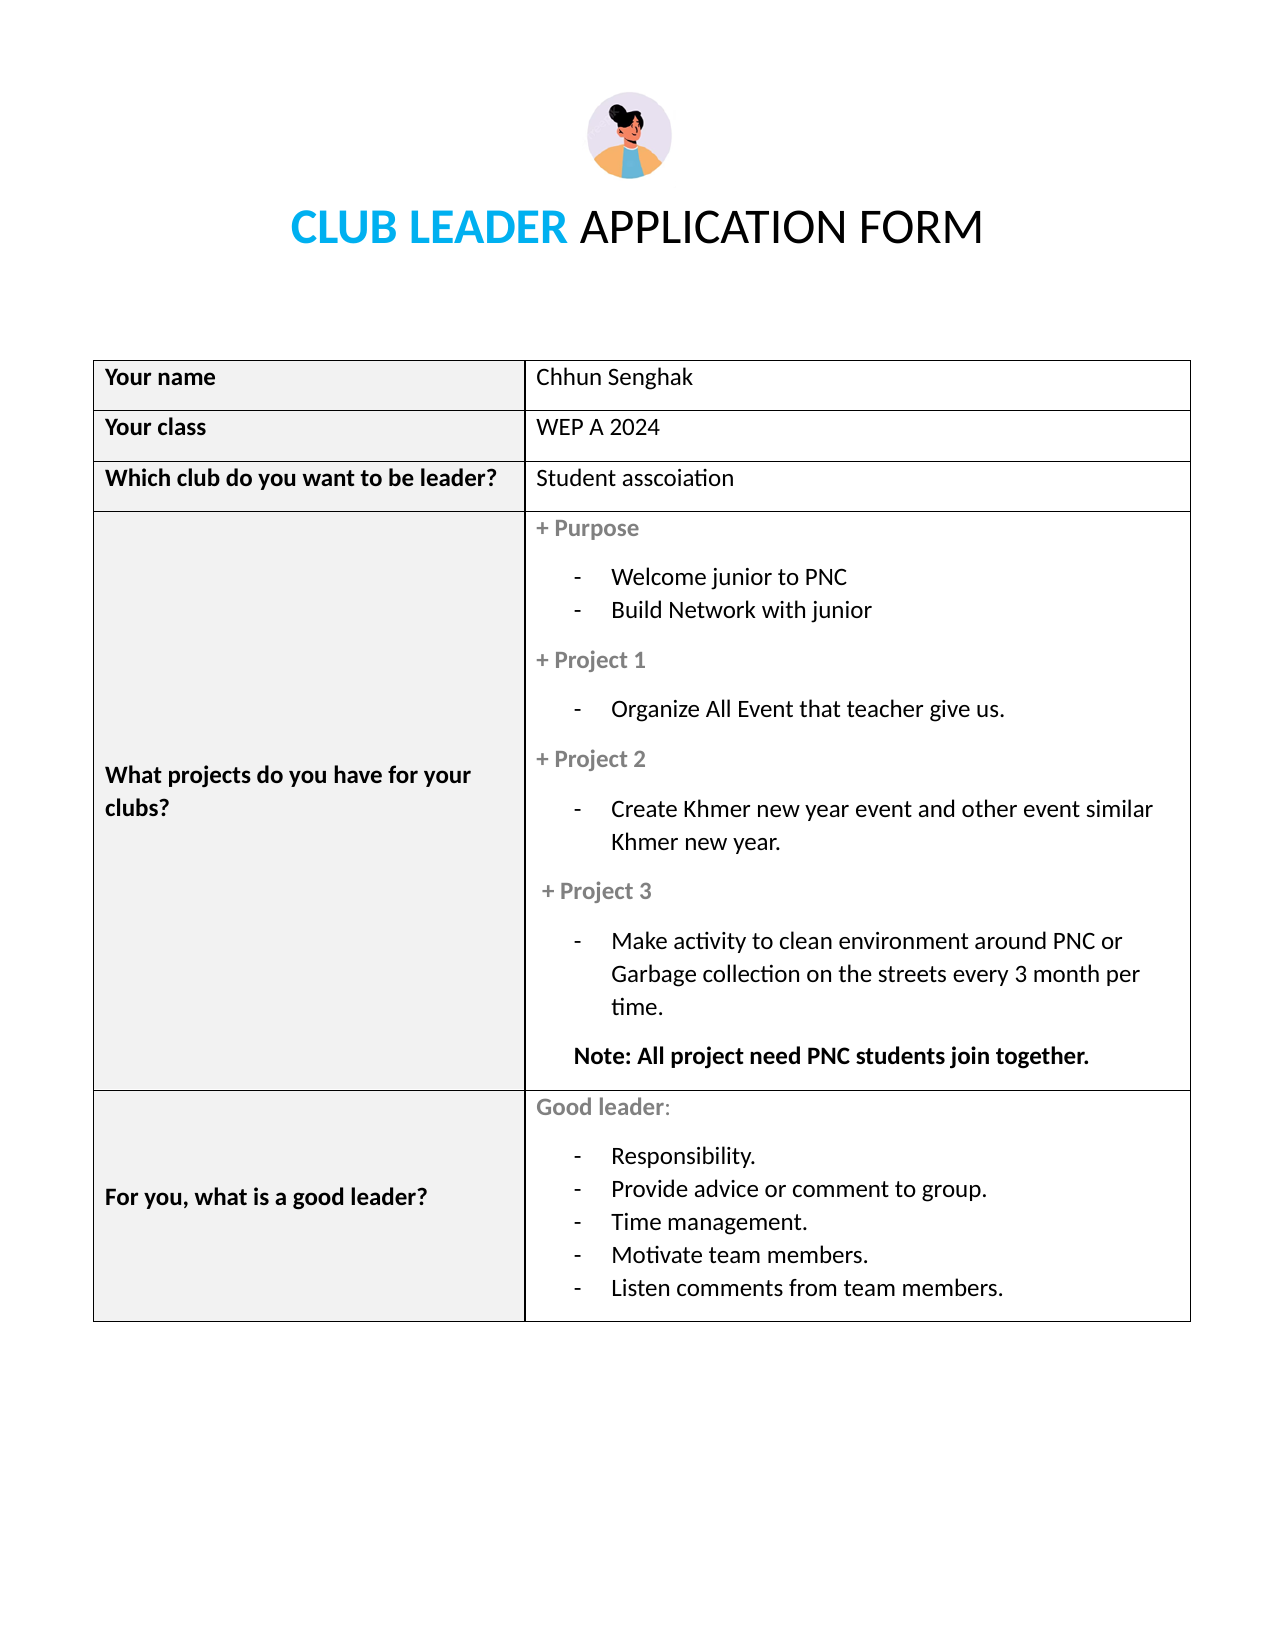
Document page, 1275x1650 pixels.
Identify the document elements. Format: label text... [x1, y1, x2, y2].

table_cell Good leader: Responsibility. Provide advice or comment to group. Time management. Motivate team members. Listen comments from team members. [526, 1091, 1190, 1321]
picture [582, 86, 677, 188]
table_cell Which club do you want to be leader? [94, 462, 524, 511]
table_cell WEP A 2024 [526, 411, 1190, 461]
table_cell + Purpose Welcome junior to PNC Build Network with junior + Project 1 Organize All Event that teacher give us. + Project 2 Create Khmer new year event and other event similar Khmer new year. + Project 3 Make activity to clean environment around PNC or Garbage collection on the streets​​ every 3 month per time. Note: All project need PNC students join together. [526, 512, 1190, 1089]
table_cell For you, what is a good leader? [94, 1091, 524, 1321]
table_cell What projects do you have for your clubs? [94, 512, 524, 1089]
table_cell Student asscoiation [526, 462, 1190, 511]
text CLUB LEADER APPLICATION FORM [150, 195, 1125, 256]
table_header Chhun Senghak [526, 361, 1190, 410]
table_header Your name [94, 361, 524, 410]
table_cell Your class [94, 411, 524, 461]
